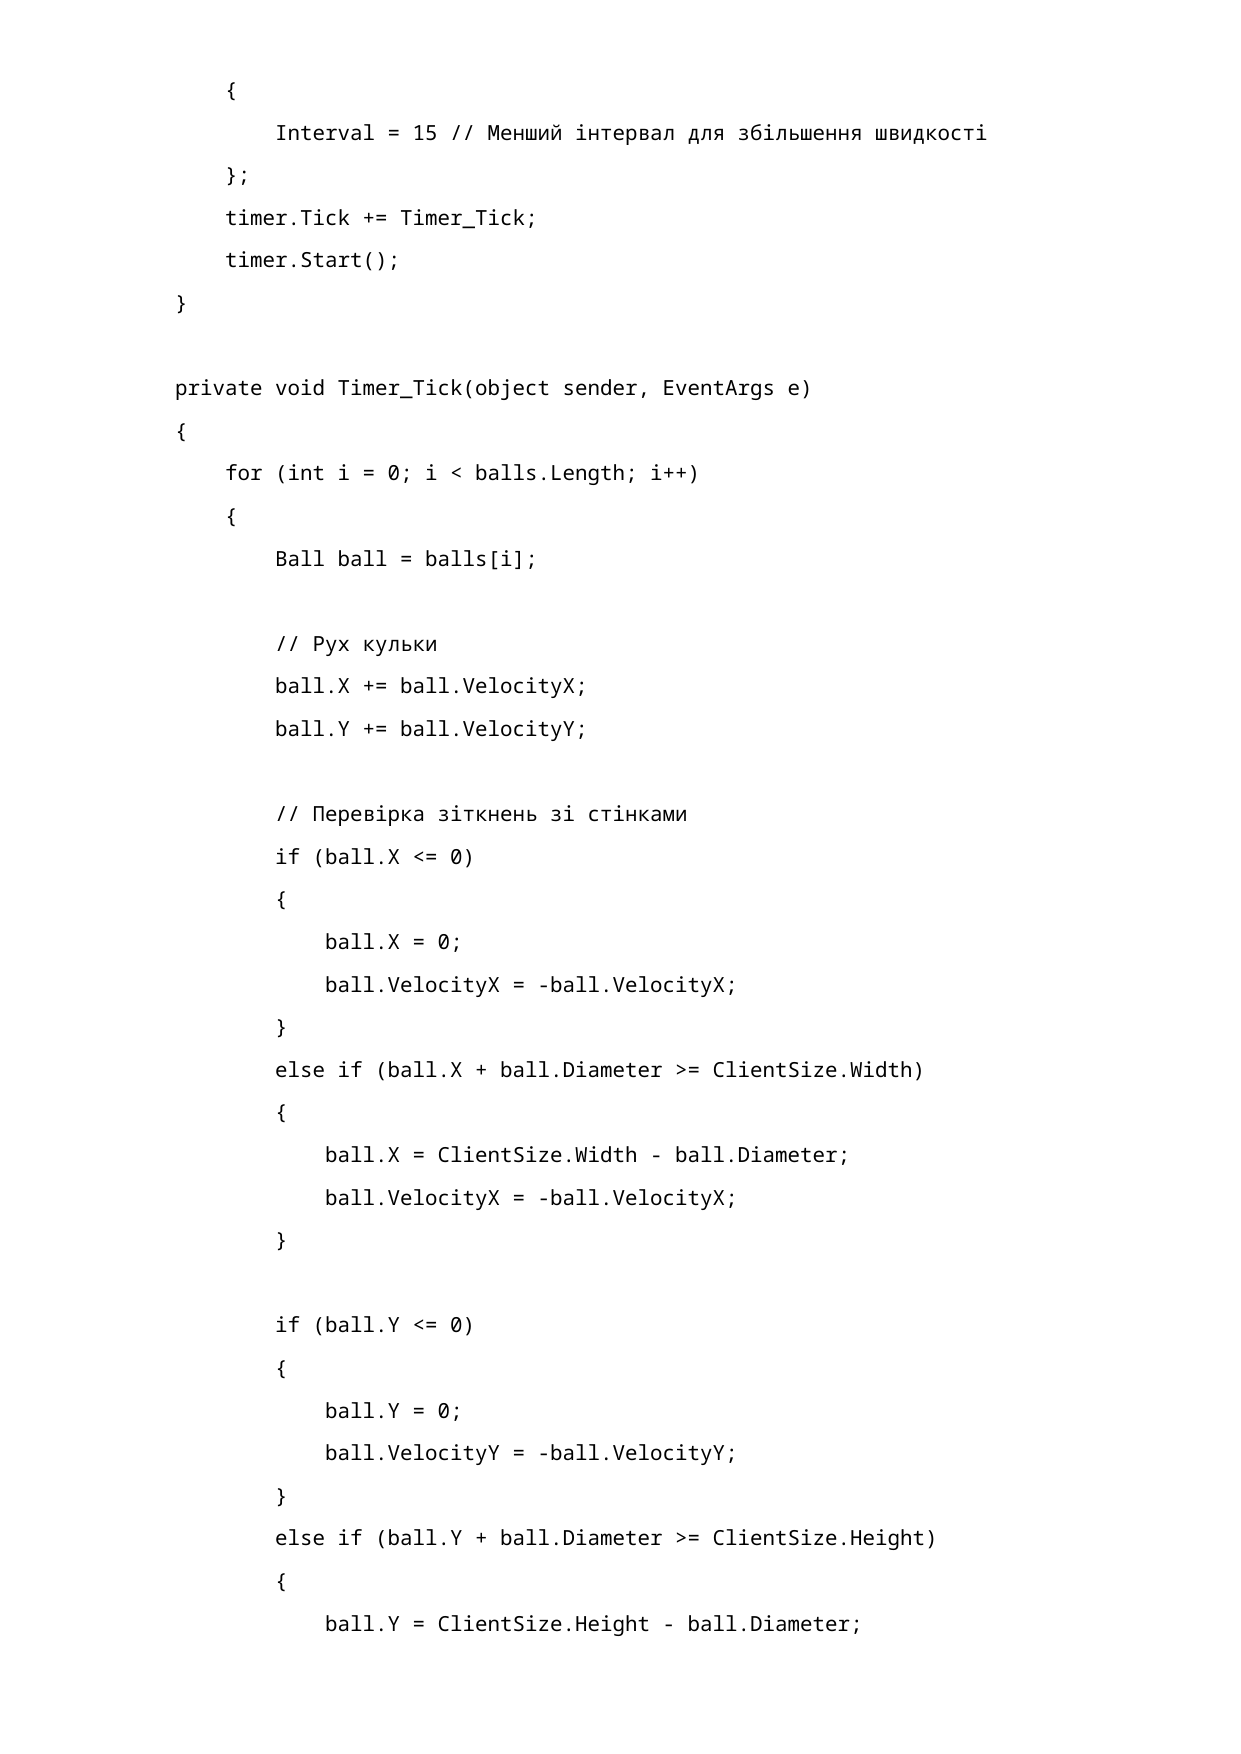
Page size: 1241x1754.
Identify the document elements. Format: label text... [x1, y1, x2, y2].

text ball.Y = 0; [75, 1396, 1165, 1424]
text { [75, 1353, 1165, 1382]
text { [75, 1097, 1165, 1126]
text { [75, 1566, 1165, 1594]
text timer.Tick += Timer_Tick; [75, 203, 1165, 231]
text ball.X = 0; [75, 927, 1165, 956]
text { [75, 884, 1165, 913]
text ball.X = ClientSize.Width - ball.Diameter; [75, 1140, 1165, 1168]
text ball.X += ball.VelocityX; [75, 671, 1165, 700]
text ball.VelocityY = -ball.VelocityY; [75, 1438, 1165, 1467]
text ball.VelocityX = -ball.VelocityX; [75, 1183, 1165, 1211]
text ball.Y += ball.VelocityY; [75, 714, 1165, 742]
text for (int i = 0; i < balls.Length; i++) [75, 458, 1165, 487]
text }; [75, 160, 1165, 189]
text } [75, 1012, 1165, 1041]
text Interval = 15 // Менший інтервал для збільшення швидкості [75, 118, 1165, 146]
text // Рух кульки [75, 629, 1165, 657]
text { [75, 501, 1165, 529]
text timer.Start(); [75, 245, 1165, 274]
text } [75, 1481, 1165, 1509]
text } [75, 1225, 1165, 1254]
text { [75, 75, 1165, 103]
text Ball ball = balls[i]; [75, 544, 1165, 572]
text { [75, 416, 1165, 444]
text private void Timer_Tick(object sender, EventArgs e) [75, 373, 1165, 402]
text else if (ball.Y + ball.Diameter >= ClientSize.Height) [75, 1523, 1165, 1552]
text if (ball.Y <= 0) [75, 1311, 1165, 1339]
text ball.Y = ClientSize.Height - ball.Diameter; [75, 1609, 1165, 1637]
text if (ball.X <= 0) [75, 842, 1165, 870]
text // Перевірка зіткнень зі стінками [75, 799, 1165, 828]
text ball.VelocityX = -ball.VelocityX; [75, 970, 1165, 998]
text } [75, 288, 1165, 316]
text else if (ball.X + ball.Diameter >= ClientSize.Width) [75, 1055, 1165, 1083]
